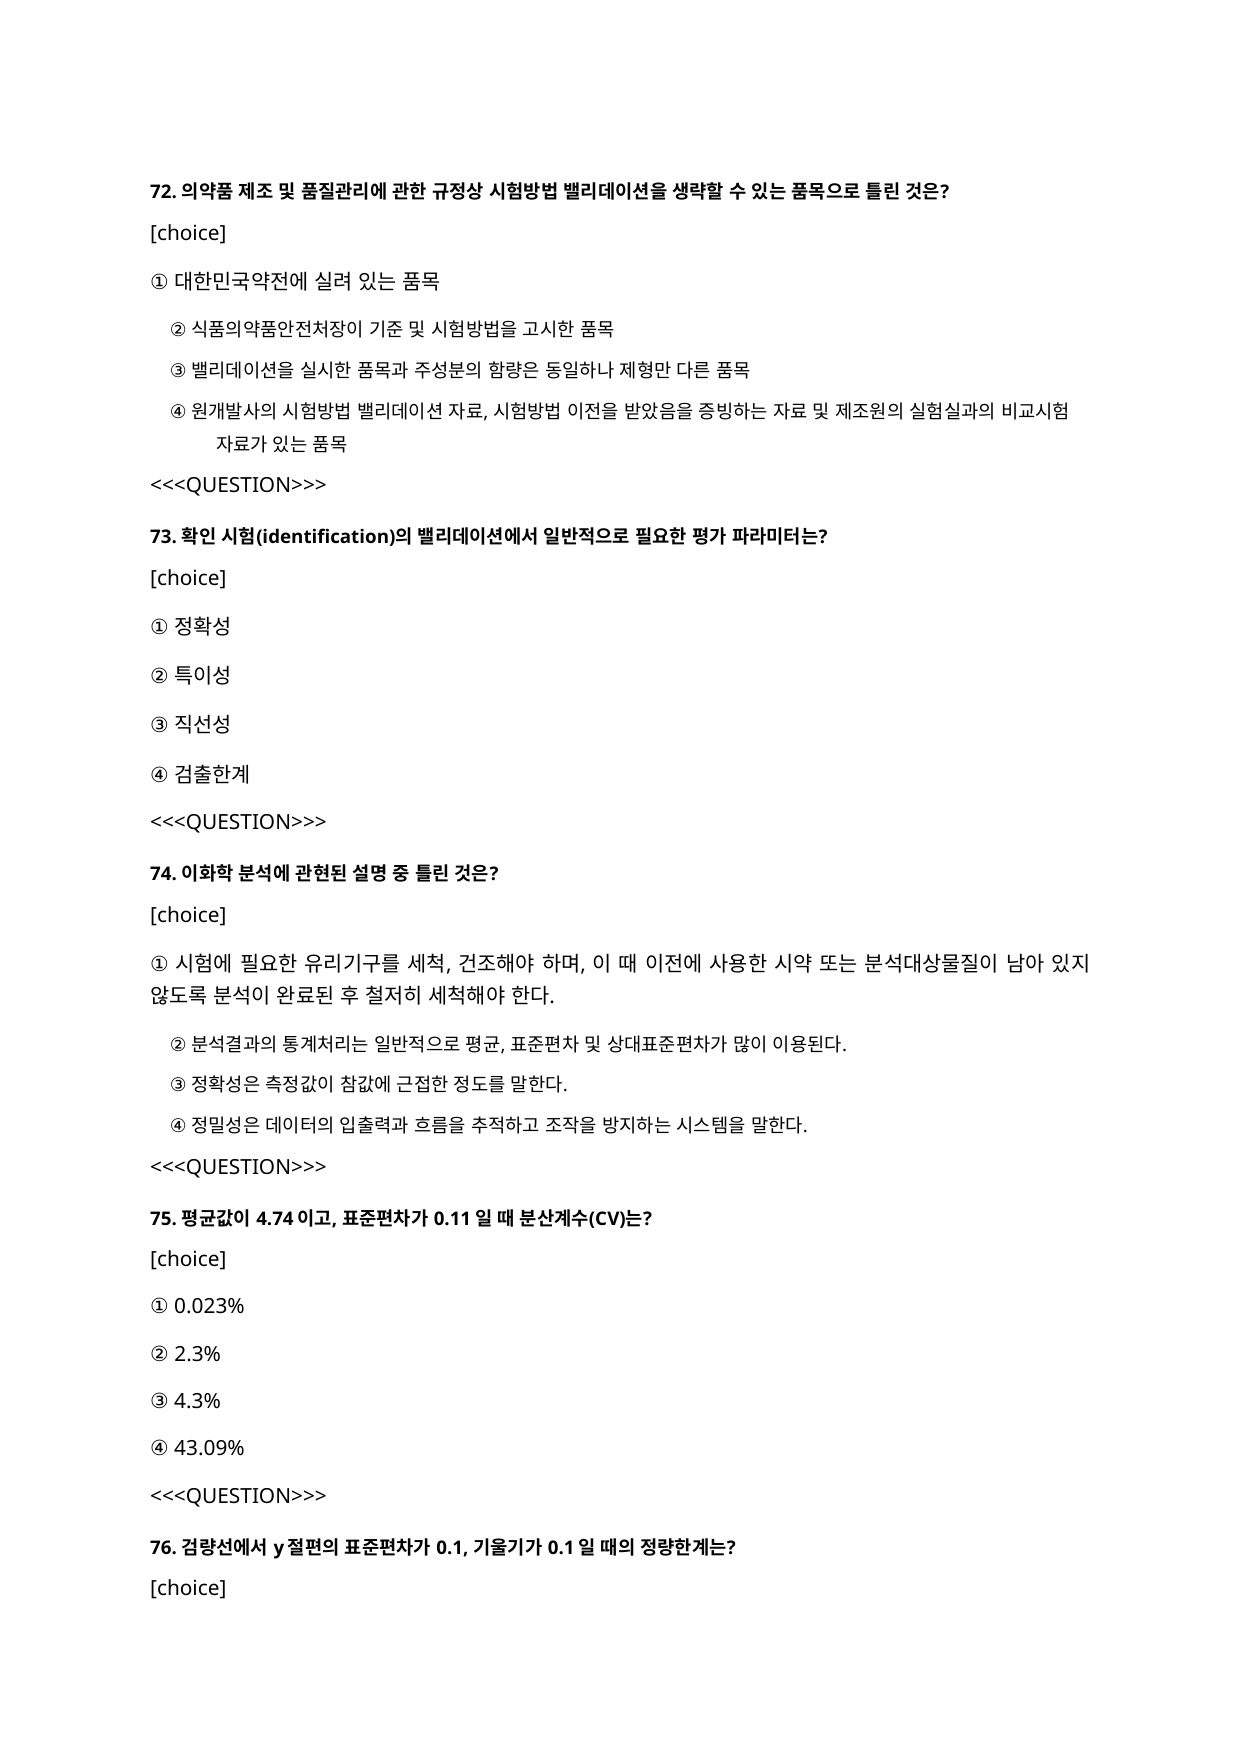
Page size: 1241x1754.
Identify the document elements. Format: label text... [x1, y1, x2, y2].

text ③ 직선성 [150, 709, 1090, 739]
text <<<QUESTION>>> [150, 807, 1090, 836]
text ② 식품의약품안전처장이 기준 및 시험방법을 고시한 품목 [150, 315, 1090, 342]
text [choice] [150, 1573, 1090, 1602]
text 72. 의약품 제조 및 품질관리에 관한 규정상 시험방법 밸리데이션을 생략할 수 있는 품목으로 틀린 것은? [150, 177, 1090, 204]
text ④ 원개발사의 시험방법 밸리데이션 자료, 시험방법 이전을 받았음을 증빙하는 자료 및 제조원의 실험실과의 비교시험 자료가 있는 품목 [150, 397, 1090, 456]
text ④ 정밀성은 데이터의 입출력과 흐름을 추적하고 조작을 방지하는 시스템을 말한다. [150, 1111, 1090, 1138]
text [choice] [150, 900, 1090, 928]
text ③ 4.3% [150, 1386, 1090, 1415]
text <<<QUESTION>>> [150, 470, 1090, 499]
text ③ 밸리데이션을 실시한 품목과 주성분의 함량은 동일하나 제형만 다른 품목 [150, 356, 1090, 383]
text ① 정확성 [150, 610, 1090, 640]
text ② 특이성 [150, 659, 1090, 689]
text [choice] [150, 218, 1090, 247]
text ① 0.023% [150, 1292, 1090, 1320]
text ④ 검출한계 [150, 758, 1090, 788]
text 75. 평균값이 4.74이고, 표준편차가 0.11일 때 분산계수(CV)는? [150, 1203, 1090, 1231]
text [choice] [150, 563, 1090, 591]
text <<<QUESTION>>> [150, 1152, 1090, 1180]
text ① 대한민국약전에 실려 있는 품목 [150, 265, 1090, 296]
text ① 시험에 필요한 유리기구를 세척, 건조해야 하며, 이 때 이전에 사용한 시약 또는 분석대상물질이 남아 있지 않도록 분석이 완료된 후 철저히 세척해야 한다. [150, 947, 1090, 1010]
text [choice] [150, 1244, 1090, 1273]
text ③ 정확성은 측정값이 참값에 근접한 정도를 말한다. [150, 1070, 1090, 1097]
text ④ 43.09% [150, 1433, 1090, 1462]
text 73. 확인 시험(identification)의 밸리데이션에서 일반적으로 필요한 평가 파라미터는? [150, 522, 1090, 549]
text ② 2.3% [150, 1339, 1090, 1367]
text 76. 검량선에서 y절편의 표준편차가 0.1, 기울기가 0.1일 때의 정량한계는? [150, 1532, 1090, 1559]
text ② 분석결과의 통계처리는 일반적으로 평균, 표준편차 및 상대표준편차가 많이 이용된다. [150, 1029, 1090, 1056]
text <<<QUESTION>>> [150, 1481, 1090, 1509]
text 74. 이화학 분석에 관현된 설명 중 틀린 것은? [150, 859, 1090, 886]
